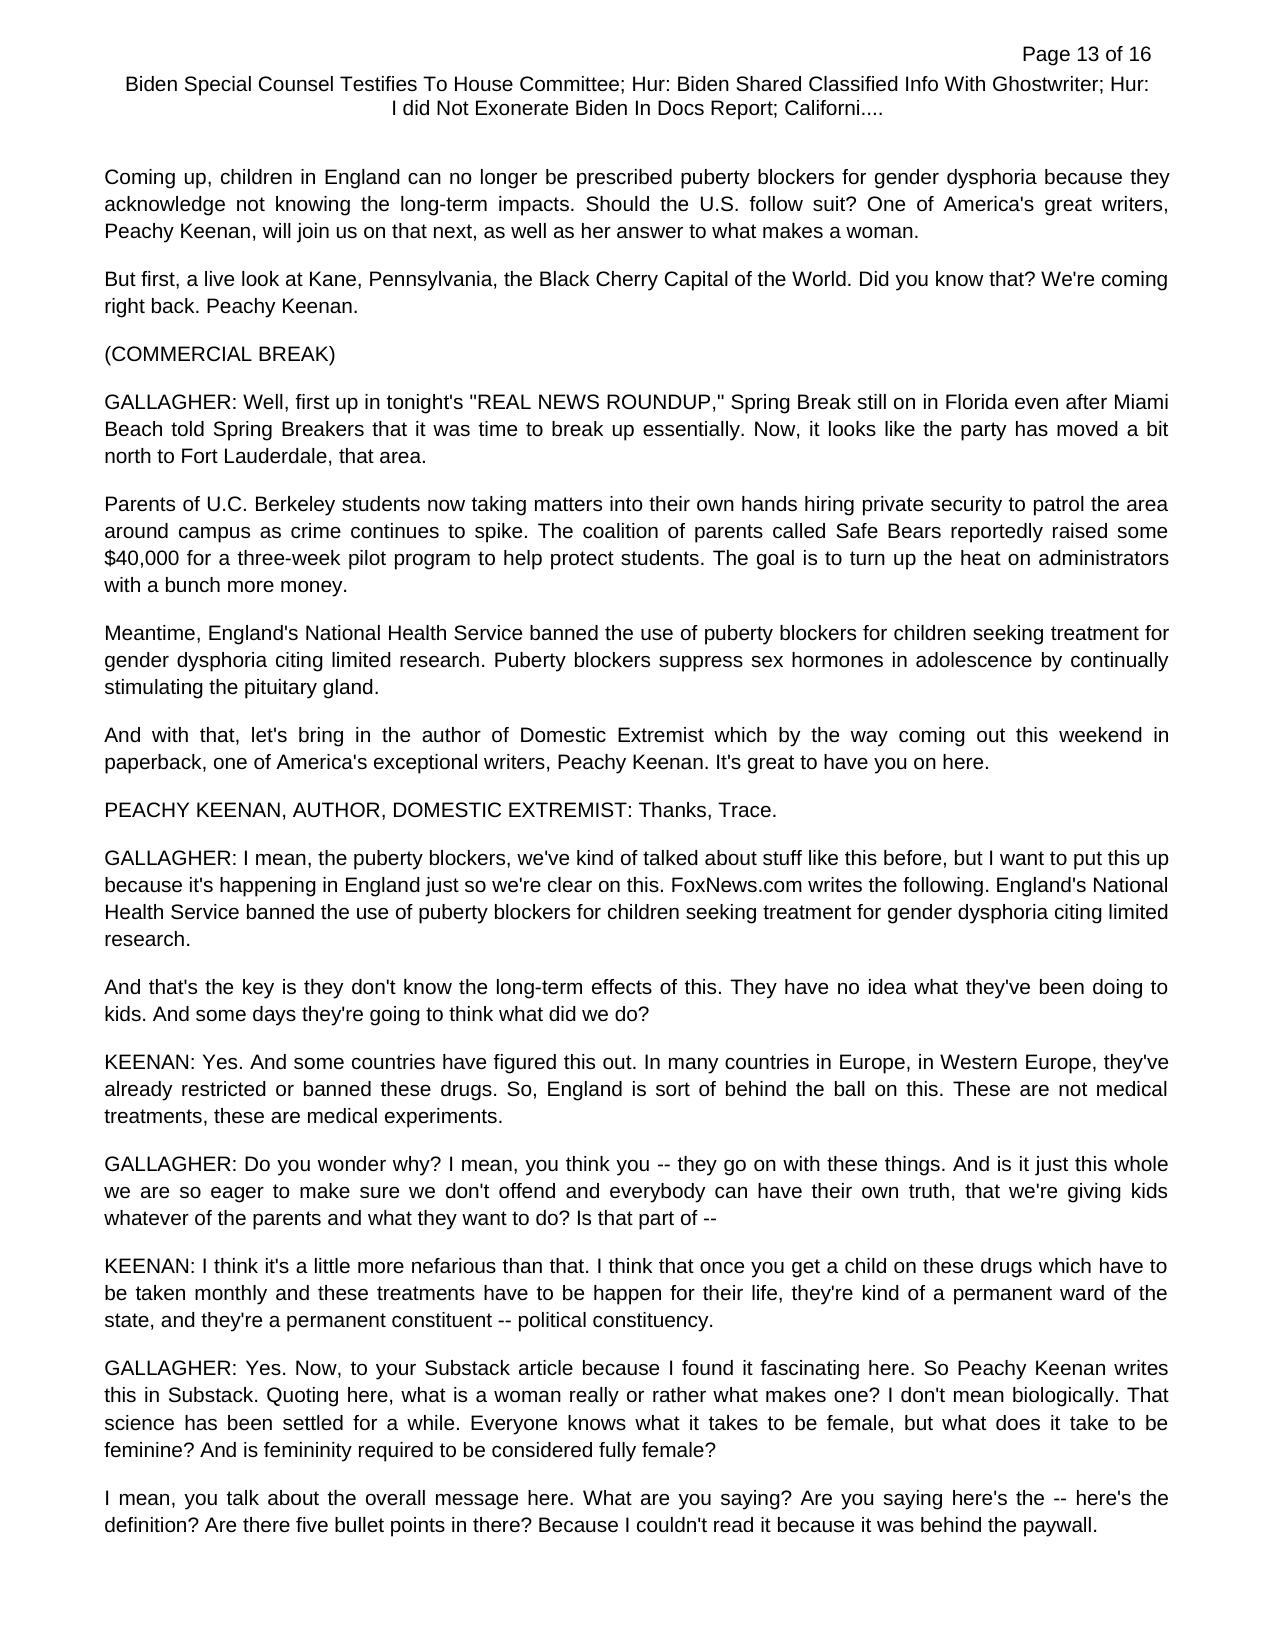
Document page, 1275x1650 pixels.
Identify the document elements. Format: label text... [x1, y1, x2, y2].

text And that's the key is they don't know the long-term effects of this. They have no idea what they've been doing to kids. And some days they're going to think what did we do? [104, 972, 1171, 1026]
text And with that, let's bring in the author of Domestic Extremist which by the way coming out this weekend in paperback, one of America's exceptional writers, Peachy Keenan. It's great to have you on here. [104, 720, 1171, 774]
text Meantime, England's National Health Service banned the use of puberty blockers for children seeking treatment for gender dysphoria citing limited research. Puberty blockers suppress sex hormones in adolescence by continually stimulating the pituitary gland. [104, 618, 1171, 699]
text (COMMERCIAL BREAK) [104, 338, 1171, 366]
text GALLAGHER: Yes. Now, to your Substack article because I found it fascinating here. So Peachy Keenan writes this in Substack. Quoting here, what is a woman really or rather what makes one? I don't mean biologically. That science has been settled for a while. Everyone knows what it takes to be female, but what does it take to be feminine? And is femininity required to be considered fully female? [104, 1353, 1171, 1461]
text Coming up, children in England can no longer be prescribed puberty blockers for gender dysphoria because they acknowledge not knowing the long-term impacts. Should the U.S. follow suit? One of America's great writers, Peachy Keenan, will join us on that next, as well as her answer to what makes a woman. [104, 161, 1171, 243]
text GALLAGHER: I mean, the puberty blockers, we've kind of talked about stuff like this before, but I want to put this up because it's happening in England just so we're clear on this. FoxNews.com writes the following. England's National Health Service banned the use of puberty blockers for children seeking treatment for gender dysphoria citing limited research. [104, 843, 1171, 951]
text KEENAN: Yes. And some countries have figured this out. In many countries in Europe, in Western Europe, they've already restricted or banned these drugs. So, England is sort of behind the ball on this. These are not medical treatments, these are medical experiments. [104, 1047, 1171, 1128]
text GALLAGHER: Well, first up in tonight's "REAL NEWS ROUNDUP," Spring Break still on in Florida even after Miami Beach told Spring Breakers that it was time to break up essentially. Now, it looks like the party has moved a bit north to Fort Lauderdale, that area. [104, 386, 1171, 468]
text GALLAGHER: Do you wonder why? I mean, you think you -- they go on with these things. And is it just this whole we are so eager to make sure we don't offend and everybody can have their own truth, that we're giving kids whatever of the parents and what they want to do? Is that part of -- [104, 1149, 1171, 1230]
text KEENAN: I think it's a little more nefarious than that. I think that once you get a child on these drugs which have to be taken monthly and these treatments have to be happen for their life, they're kind of a permanent ward of the state, and they're a permanent constituent -- political constituency. [104, 1251, 1171, 1332]
text But first, a live look at Kane, Pennsylvania, the Black Cherry Capital of the World. Did you know that? We're coming right back. Peachy Keenan. [104, 263, 1171, 318]
text I mean, you talk about the overall message here. What are you saying? Are you saying here's the -- here's the definition? Are there five bullet points in there? Because I couldn't read it because it was behind the paywall. [104, 1482, 1171, 1536]
text PEACHY KEENAN, AUTHOR, DOMESTIC EXTREMIST: Thanks, Trace. [104, 795, 1171, 822]
text Parents of U.C. Berkeley students now taking matters into their own hands hiring private security to patrol the area around campus as crime continues to spike. The coalition of parents called Safe Bears reportedly raised some $40,000 for a three-week pilot program to help protect students. The goal is to turn up the heat on administrators with a bunch more money. [104, 488, 1171, 597]
